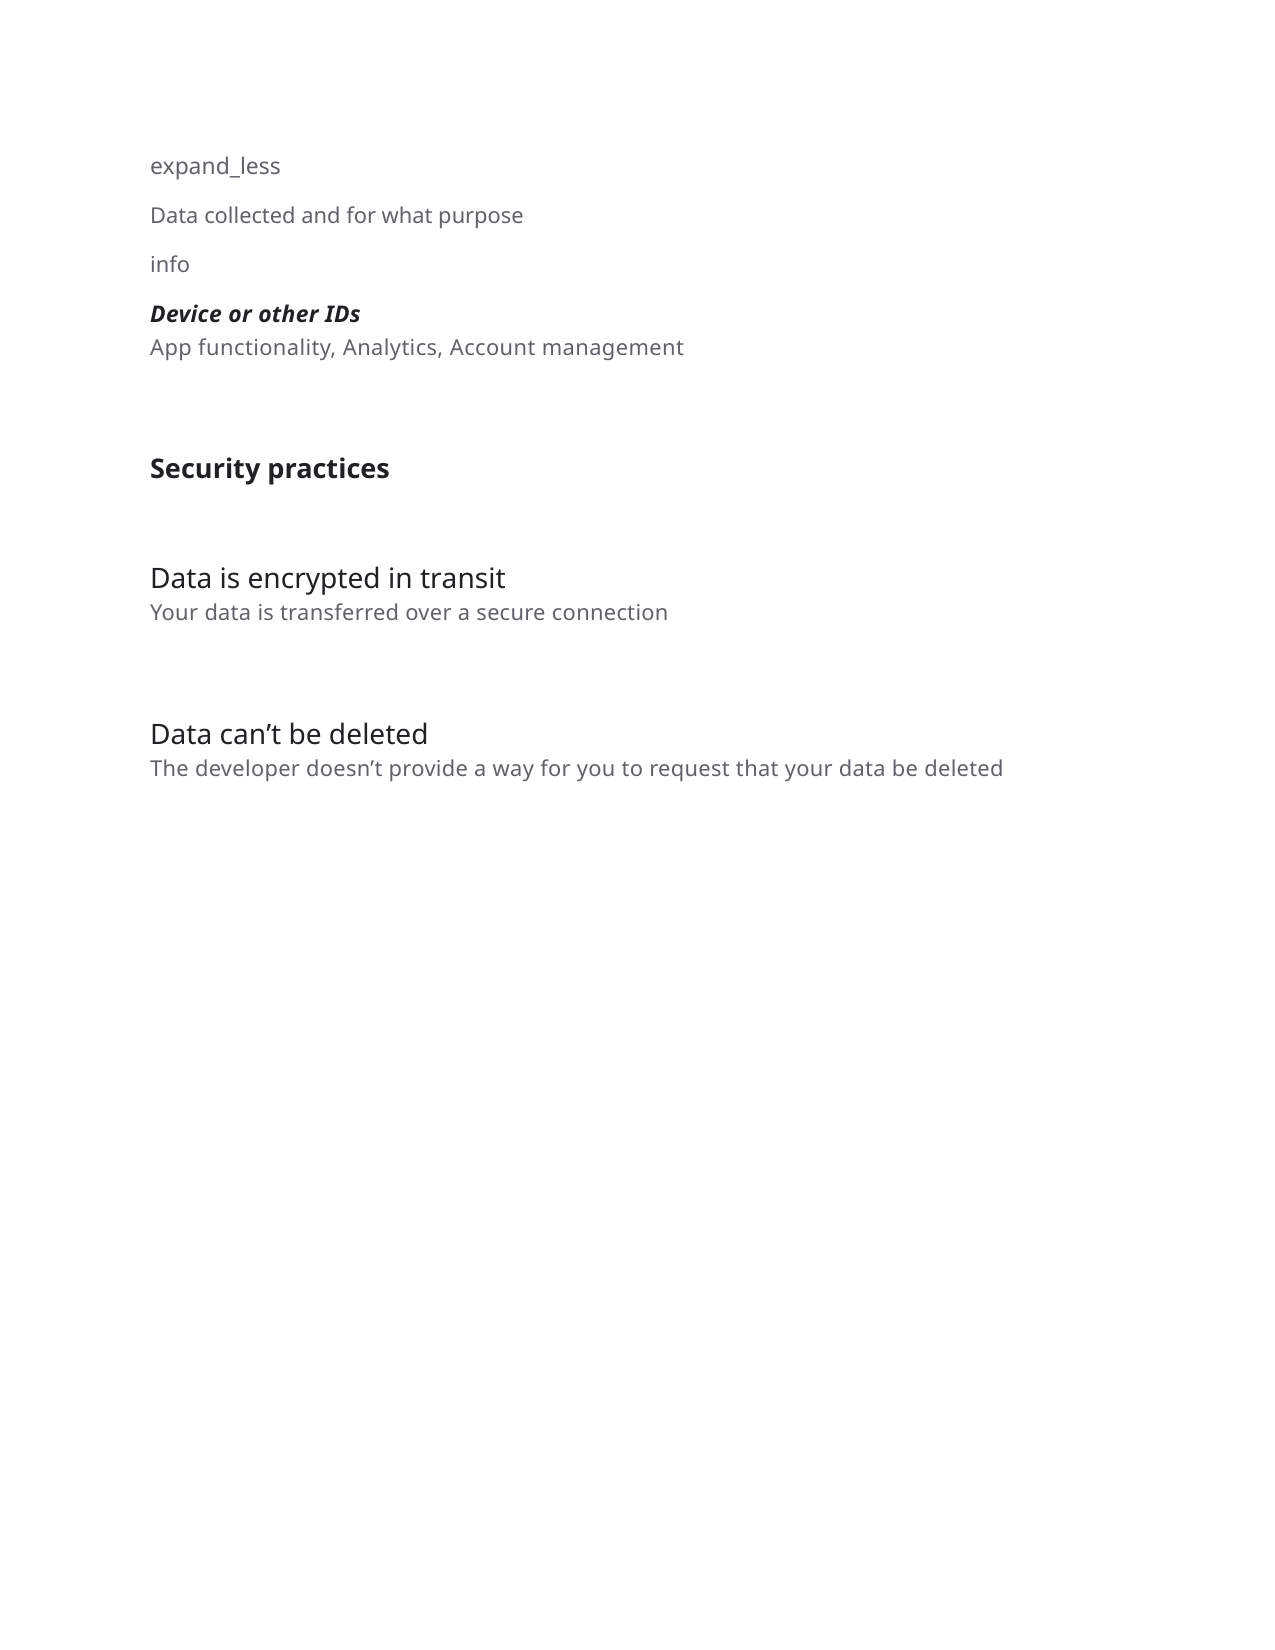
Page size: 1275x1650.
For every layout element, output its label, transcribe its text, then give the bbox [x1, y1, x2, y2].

text info [150, 249, 1125, 279]
text The developer doesn’t provide a way for you to request that your data be deleted [150, 752, 1125, 782]
subtitle Security practices [150, 449, 1125, 486]
text Your data is transferred over a secure connection [150, 596, 1125, 626]
text expand_less [150, 150, 1125, 181]
subtitle Data can’t be deleted [150, 714, 1125, 752]
subtitle Device or other IDs [150, 298, 1125, 329]
text App functionality, Analytics, Account management [150, 332, 1125, 361]
text Data collected and for what purpose [150, 200, 1125, 230]
subtitle Data is encrypted in transit [150, 558, 1125, 596]
